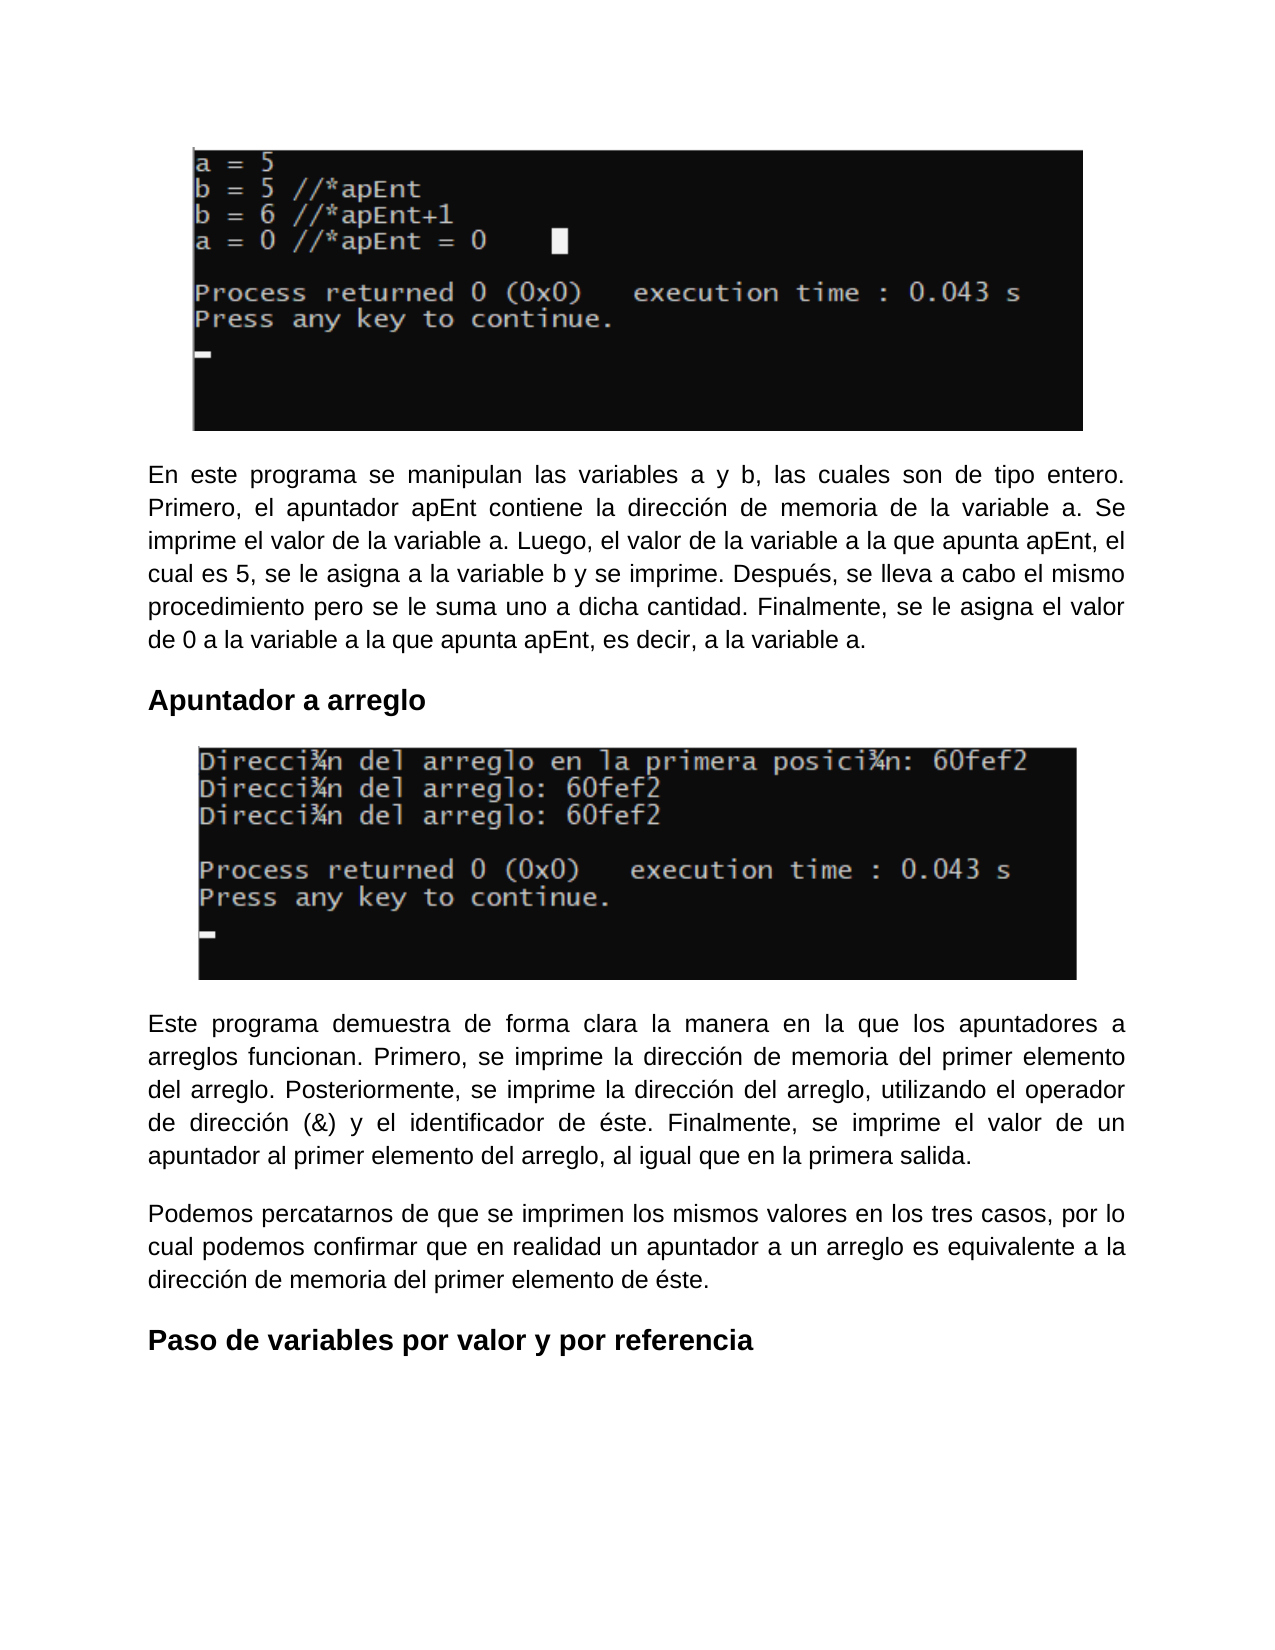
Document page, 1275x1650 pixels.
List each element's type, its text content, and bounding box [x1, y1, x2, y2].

text Este programa demuestra de forma clara la manera en la que los apuntadores a arreglos funcionan. Primero, se imprime la dirección de memoria del primer elemento del arreglo. Posteriormente, se imprime la dirección del arreglo, utilizando el operador de dirección (&) y el identificador de éste. Finalmente, se imprime el valor de un apuntador al primer elemento del arreglo, al igual que en la primera salida. [148, 1008, 1127, 1169]
picture [192, 147, 1083, 431]
text Podemos percatarnos de que se imprimen los mismos valores en los tres casos, por lo cual podemos confirmar que en realidad un apuntador a un arreglo es equivalente a la dirección de memoria del primer elemento de éste. [148, 1199, 1127, 1293]
text Paso de variables por valor y por referencia [148, 1323, 1127, 1356]
picture [198, 746, 1077, 980]
text Apuntador a arreglo [148, 683, 1127, 716]
text En este programa se manipulan las variables a y b, las cuales son de tipo entero. Primero, el apuntador apEnt contiene la dirección de memoria de la variable a. Se imprime el valor de la variable a. Luego, el valor de la variable a la que apunta apEnt, el cual es 5, se le asigna a la variable b y se imprime. Después, se lleva a cabo el mismo procedimiento pero se le suma uno a dicha cantidad. Finalmente, se le asigna el valor de 0 a la variable a la que apunta apEnt, es decir, a la variable a. [148, 460, 1127, 654]
